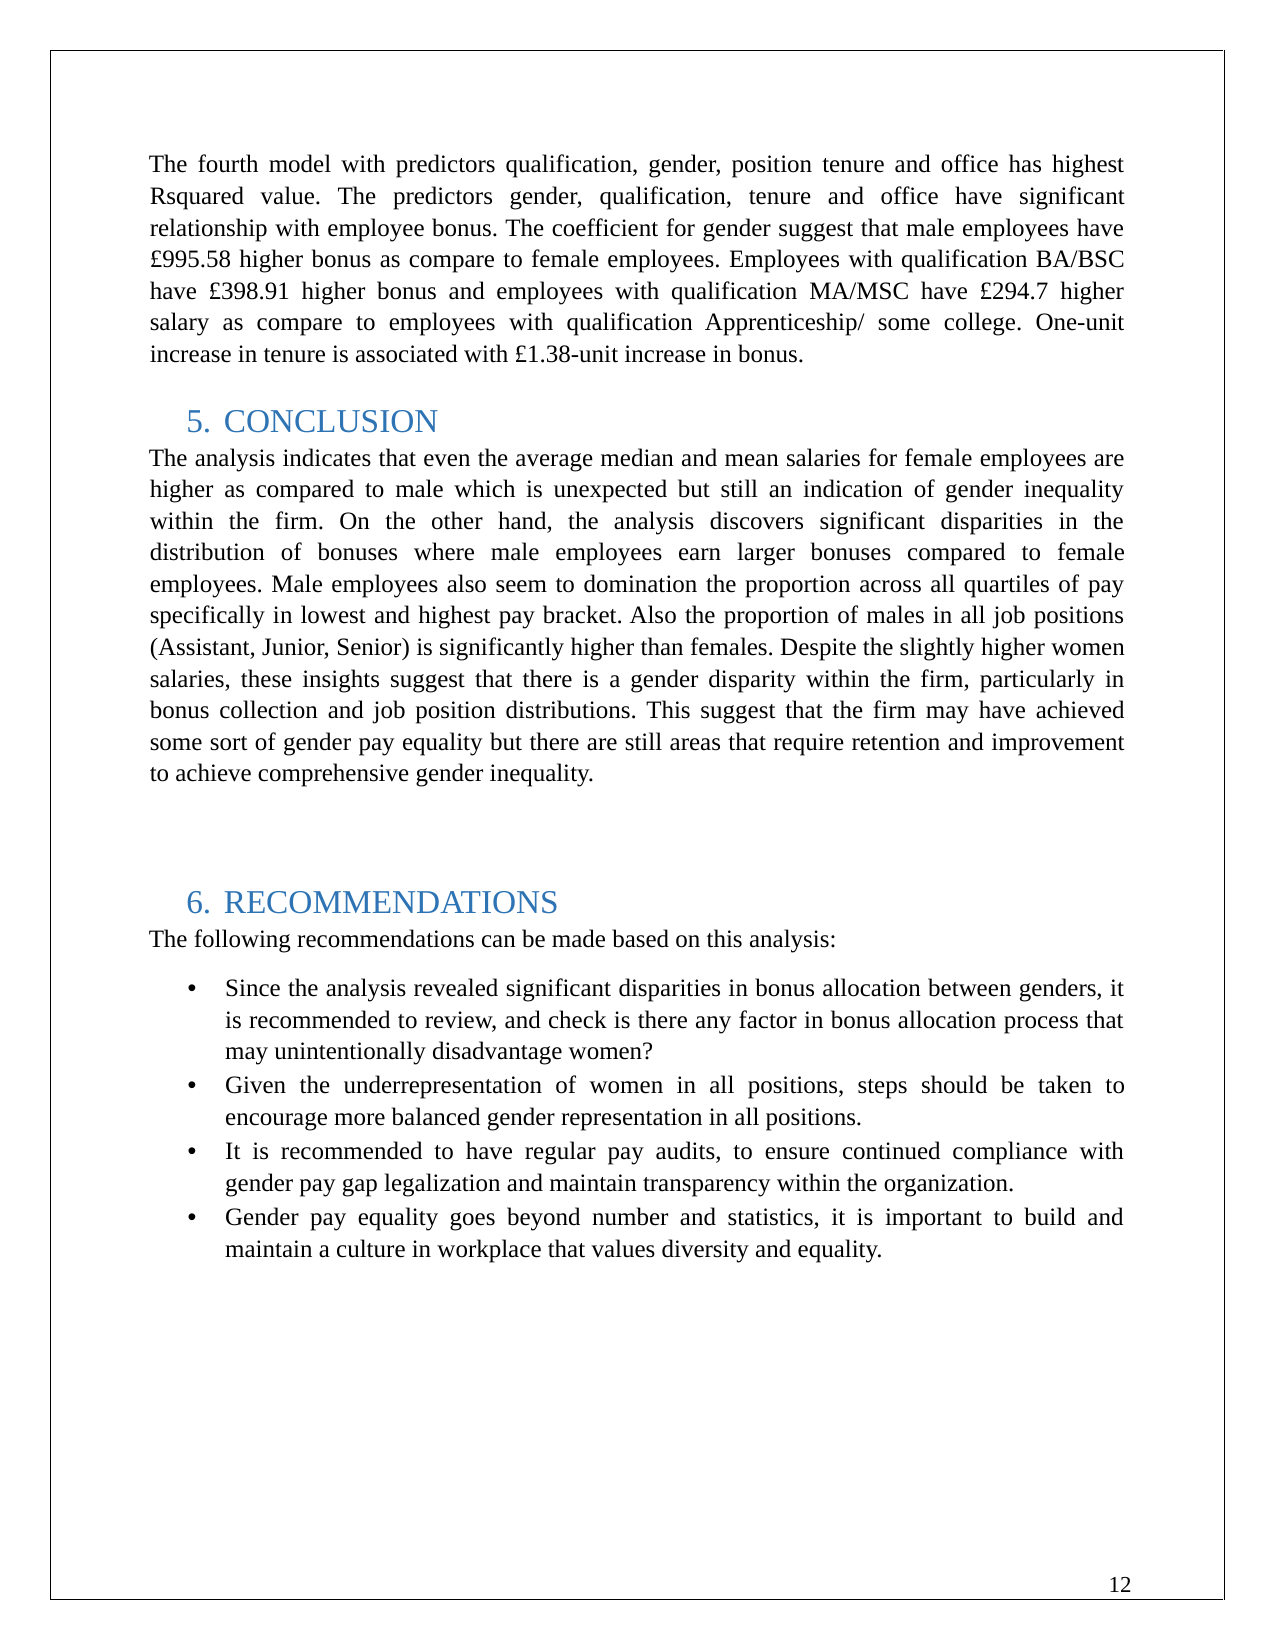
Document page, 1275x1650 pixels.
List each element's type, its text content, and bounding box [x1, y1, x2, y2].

list Gender pay equality goes beyond number and statistics, it is important to build and maintain a culture in workplace that values diversity and equality. [187, 1202, 1126, 1262]
list Since the analysis revealed significant disparities in bonus allocation between genders, it is recommended to review, and check is there any factor in bonus allocation process that may unintentionally disadvantage women? [187, 973, 1126, 1065]
text The fourth model with predictors qualification, gender, position tenure and office has highest Rsquared value. The predictors gender, qualification, tenure and office have significant relationship with employee bonus. The coefficient for gender suggest that male employees have £995.58 higher bonus as compare to female employees. Employees with qualification BA/BSC have £398.91 higher bonus and employees with qualification MA/MSC have £294.7 higher salary as compare to employees with qualification Apprenticeship/ some college. One-unit increase in tenure is associated with £1.38-unit increase in bonus. [148, 149, 1126, 368]
subtitle RECOMMENDATIONS [186, 882, 1124, 921]
list Given the underrepresentation of women in all positions, steps should be taken to encourage more balanced gender representation in all positions. [187, 1070, 1126, 1131]
text The following recommendations can be made based on this analysis: [148, 924, 1126, 952]
subtitle CONCLUSION [186, 401, 1124, 440]
text The analysis indicates that even the average median and mean salaries for female employees are higher as compared to male which is unexpected but still an indication of gender inequality within the firm. On the other hand, the analysis discovers significant disparities in the distribution of bonuses where male employees earn larger bonuses compared to female employees. Male employees also seem to domination the proportion across all quartiles of pay specifically in lowest and highest pay bracket. Also the proportion of males in all job positions (Assistant, Junior, Senior) is significantly higher than females. Despite the slightly higher women salaries, these insights suggest that there is a gender disparity within the firm, particularly in bonus collection and job position distributions. This suggest that the firm may have achieved some sort of gender pay equality but there are still areas that require retention and improvement to achieve comprehensive gender inequality. [148, 443, 1126, 787]
list It is recommended to have regular pay audits, to ensure continued compliance with gender pay gap legalization and maintain transparency within the organization. [187, 1136, 1126, 1197]
